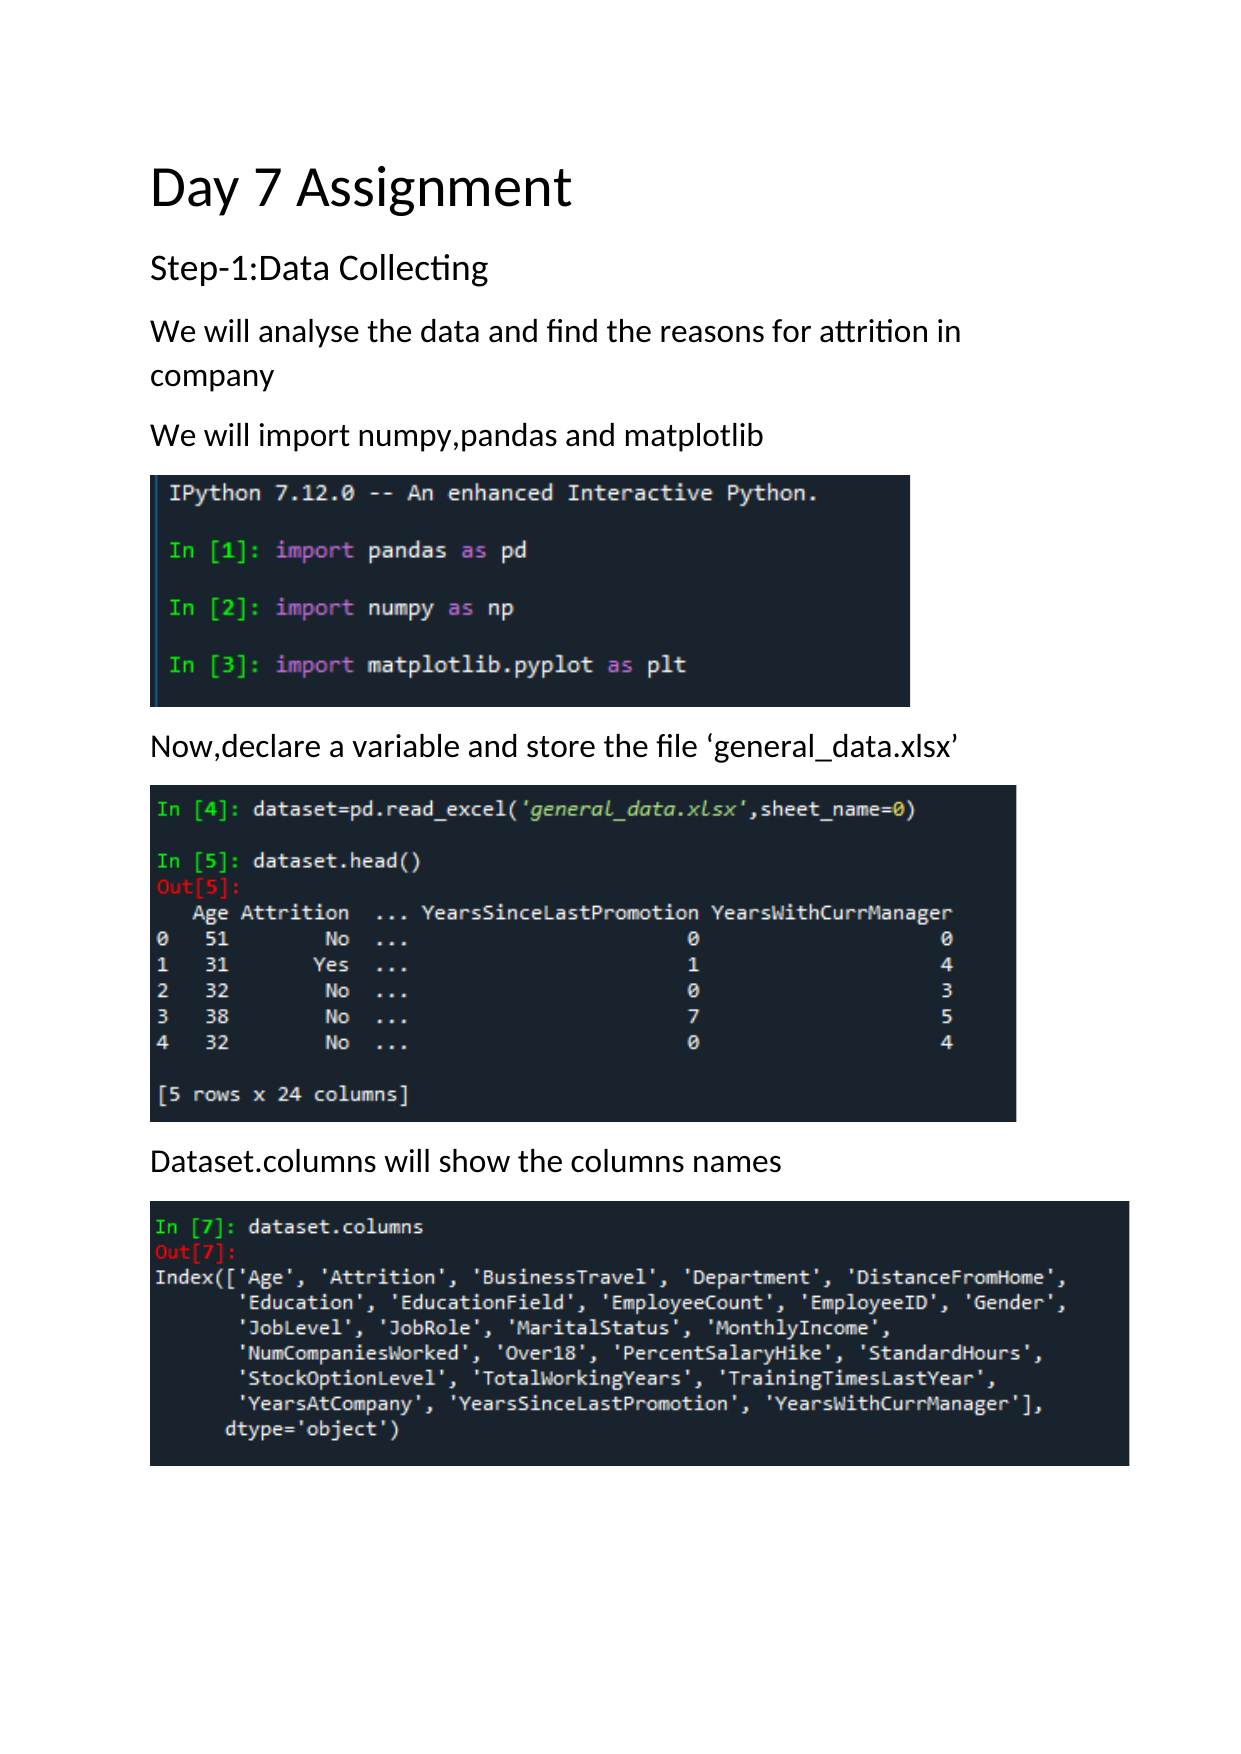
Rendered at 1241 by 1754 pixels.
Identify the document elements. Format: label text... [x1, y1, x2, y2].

text We will analyse the data and find the reasons for attrition in company [150, 310, 1090, 394]
text Dataset.columns will show the columns names [150, 1140, 1090, 1181]
text Day 7 Assignment [150, 150, 1090, 221]
picture [150, 1201, 1130, 1466]
picture [150, 475, 911, 707]
text We will import numpy,pandas and matplotlib [150, 414, 1090, 455]
text Now,declare a variable and store the file ‘general_data.xlsx’ [150, 725, 1090, 766]
text Step-1:Data Collecting [150, 243, 1090, 289]
picture [150, 785, 1017, 1122]
